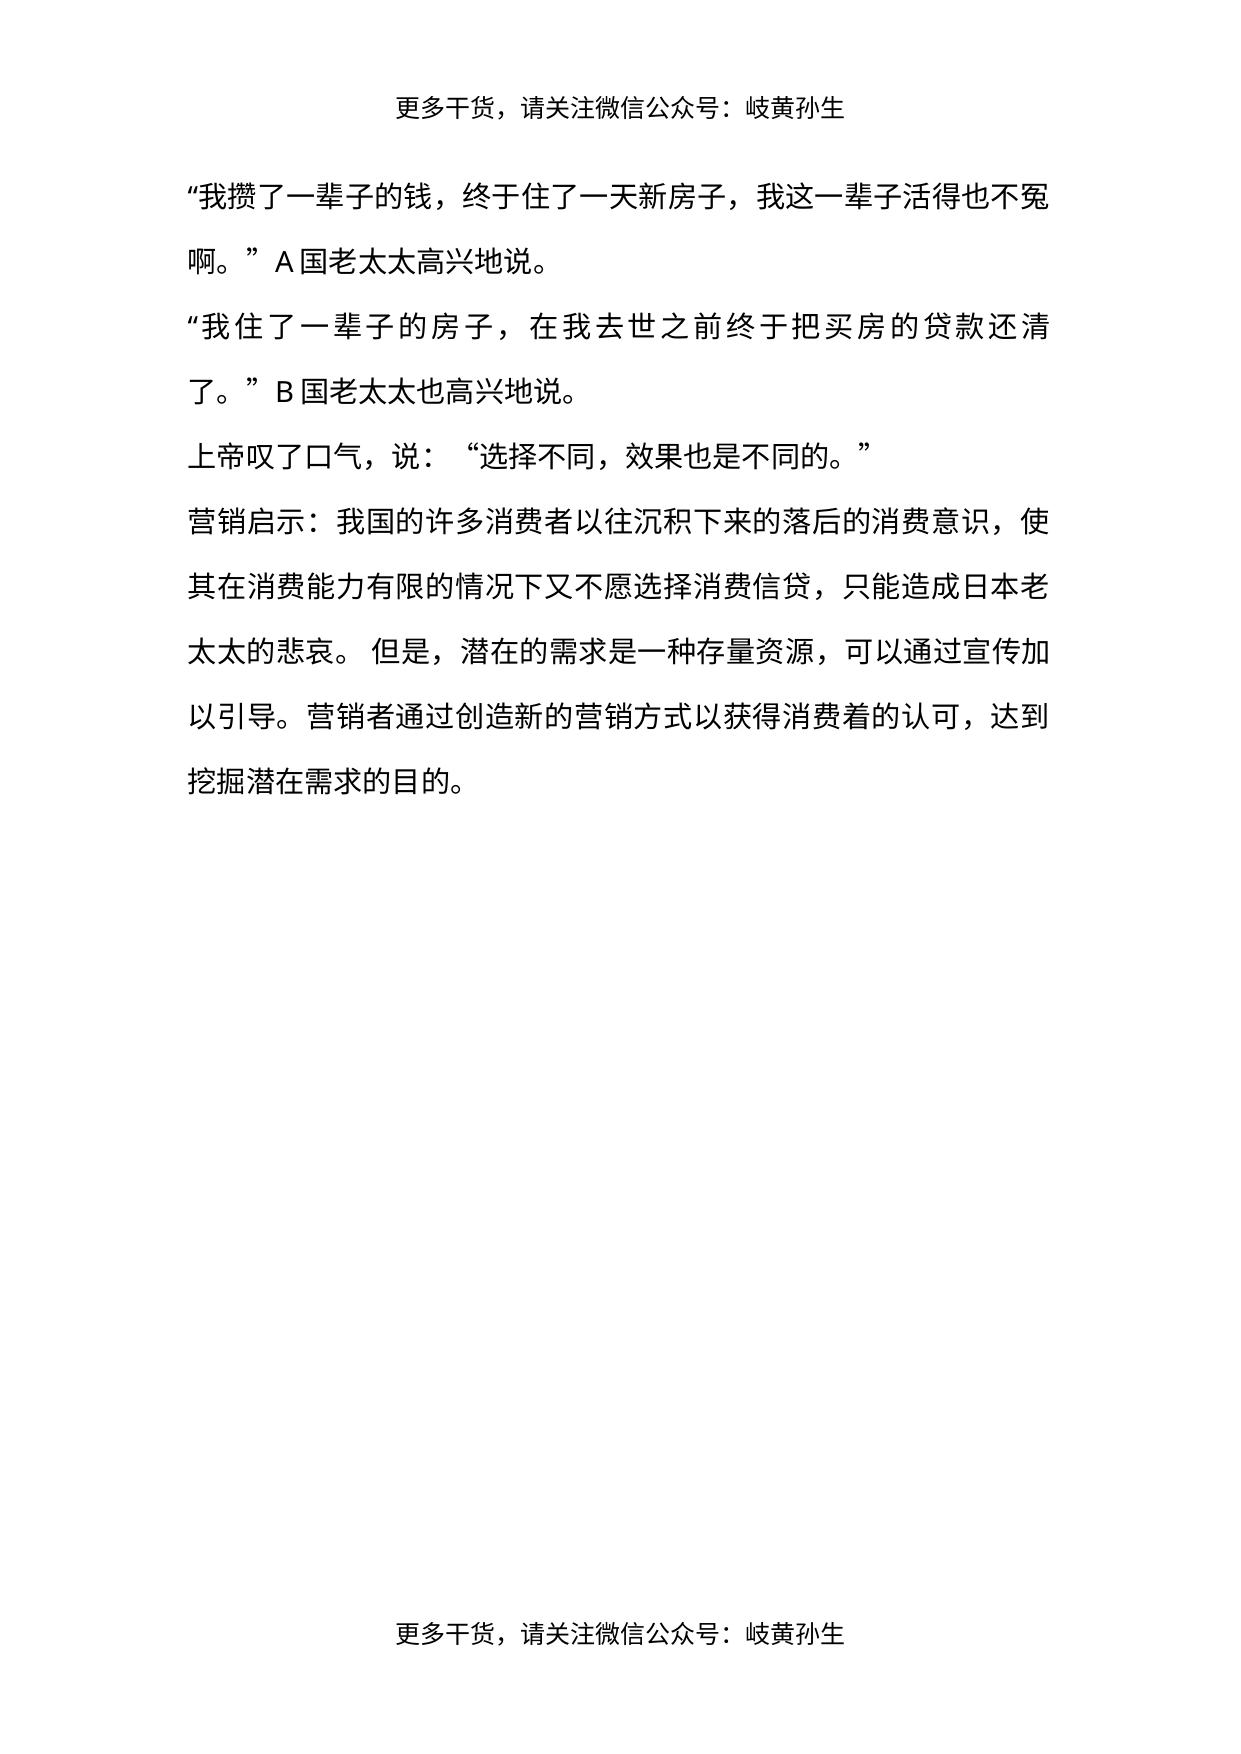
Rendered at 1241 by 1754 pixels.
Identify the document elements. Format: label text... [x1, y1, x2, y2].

text 营销启示：我国的许多消费者以往沉积下来的落后的消费意识，使其在消费能力有限的情况下又不愿选择消费信贷，只能造成日本老太太的悲哀。 但是，潜在的需求是一种存量资源，可以通过宣传加以引导。营销者通过创造新的营销方式以获得消费着的认可，达到挖掘潜在需求的目的。 [187, 487, 1053, 812]
text 上帝叹了口气，说：“选择不同，效果也是不同的。” [187, 422, 1053, 487]
text “我住了一辈子的房子，在我去世之前终于把买房的贷款还清了。”B国老太太也高兴地说。 [187, 292, 1053, 422]
text “我攒了一辈子的钱，终于住了一天新房子，我这一辈子活得也不冤啊。”A国老太太高兴地说。 [187, 162, 1053, 292]
